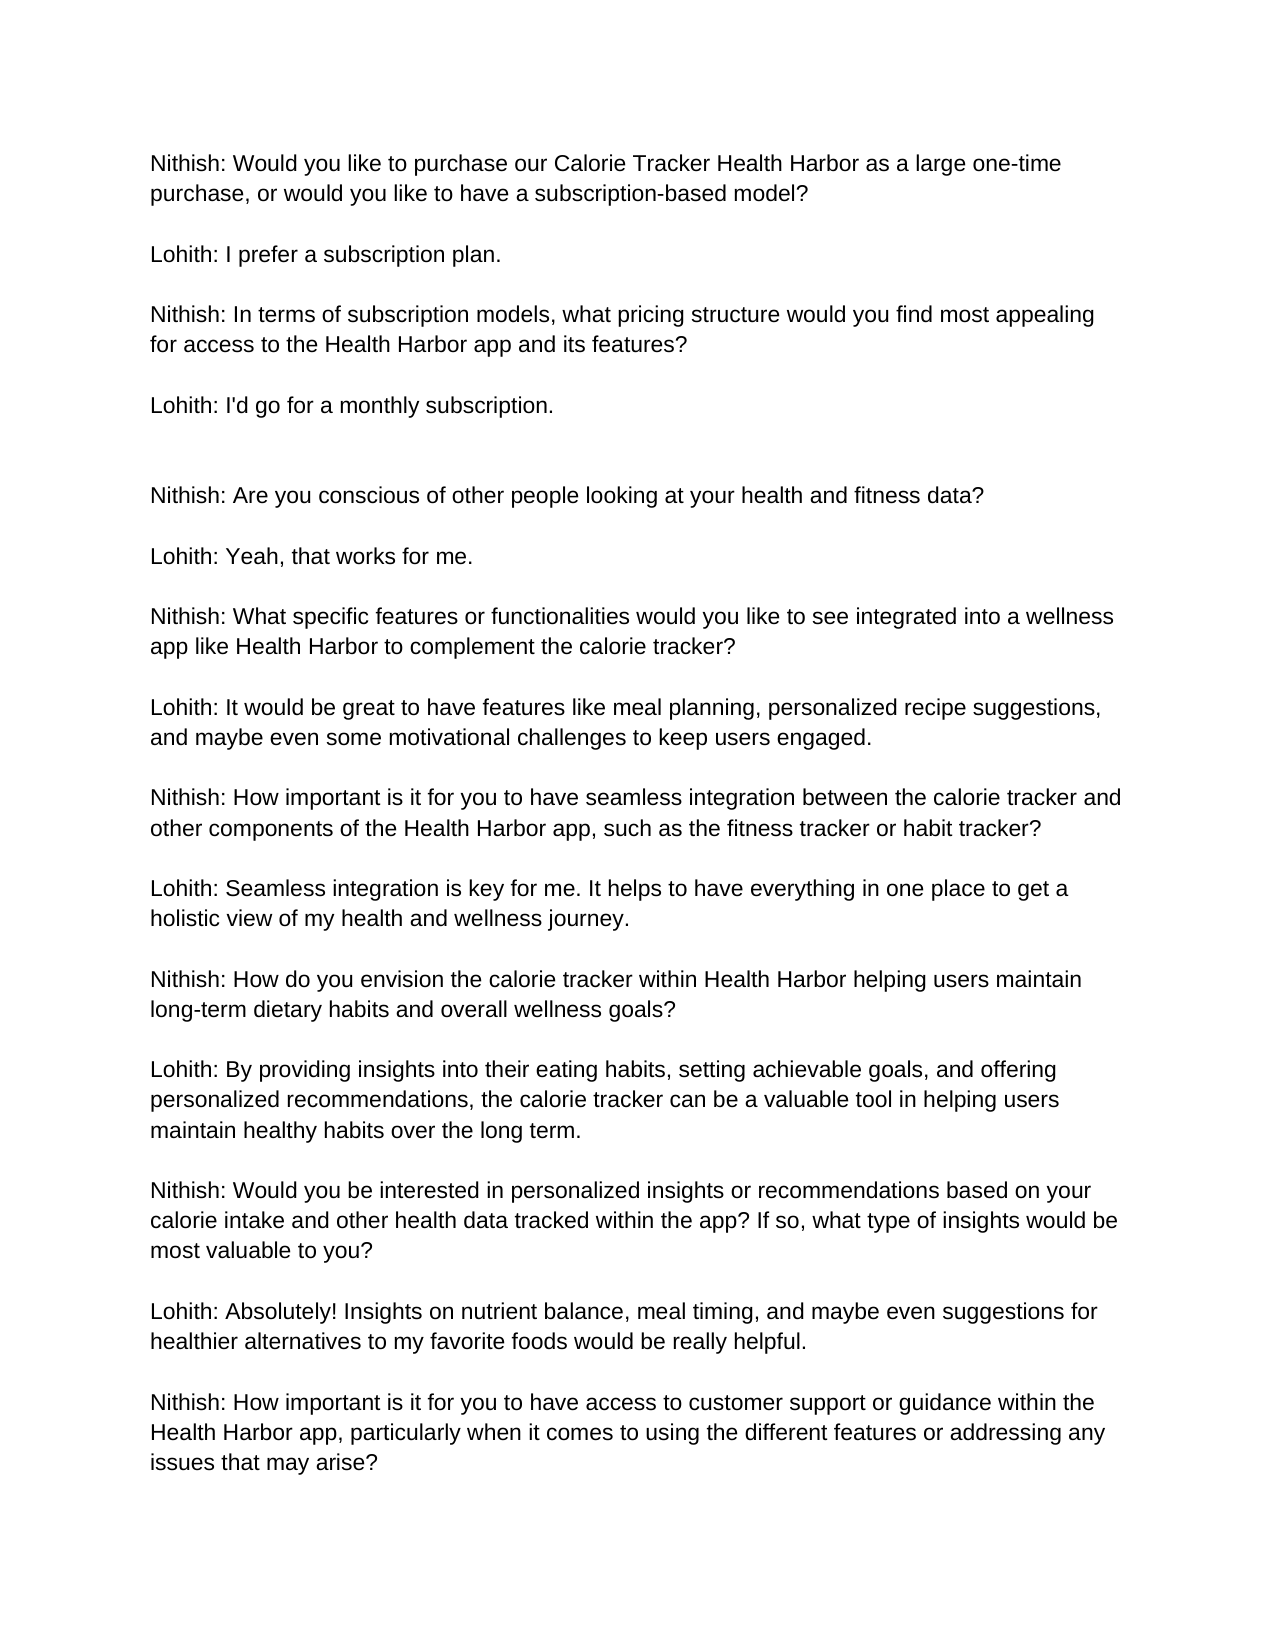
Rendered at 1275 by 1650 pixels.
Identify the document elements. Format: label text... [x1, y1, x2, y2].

text Lohith: Absolutely! Insights on nutrient balance, meal timing, and maybe even suggestions for healthier alternatives to my favorite foods would be really helpful. [150, 1298, 1125, 1354]
text Nithish: How important is it for you to have seamless integration between the calorie tracker and other components of the Health Harbor app, such as the fitness tracker or habit tracker? [150, 784, 1125, 841]
text Nithish: Would you like to purchase our Calorie Tracker Health Harbor as a large one-time purchase, or would you like to have a subscription-based model? [150, 150, 1125, 207]
text Lohith: Seamless integration is key for me. It helps to have everything in one place to get a holistic view of my health and wellness journey. Nithish: How do you envision the calorie tracker within Health Harbor helping users maintain long-term dietary habits and overall wellness goals? [150, 875, 1125, 1022]
text Nithish: What specific features or functionalities would you like to see integrated into a wellness app like Health Harbor to complement the calorie tracker? [150, 603, 1125, 660]
text Nithish: Would you be interested in personalized insights or recommendations based on your calorie intake and other health data tracked within the app? If so, what type of insights would be most valuable to you? [150, 1177, 1125, 1264]
text Nithish: How important is it for you to have access to customer support or guidance within the Health Harbor app, particularly when it comes to using the different features or addressing any issues that may arise? [150, 1388, 1125, 1475]
text Nithish: Are you conscious of other people looking at your health and fitness data? [150, 482, 1125, 509]
text Lohith: I prefer a subscription plan. [150, 241, 1125, 267]
text Lohith: It would be great to have features like meal planning, personalized recipe suggestions, and maybe even some motivational challenges to keep users engaged. [150, 694, 1125, 750]
text Nithish: In terms of subscription models, what pricing structure would you find most appealing for access to the Health Harbor app and its features? [150, 301, 1125, 358]
text Lohith: I'd go for a monthly subscription. [150, 392, 1125, 418]
text Lohith: Yeah, that works for me. [150, 543, 1125, 569]
text Lohith: By providing insights into their eating habits, setting achievable goals, and offering personalized recommendations, the calorie tracker can be a valuable tool in helping users maintain healthy habits over the long term. [150, 1056, 1125, 1173]
